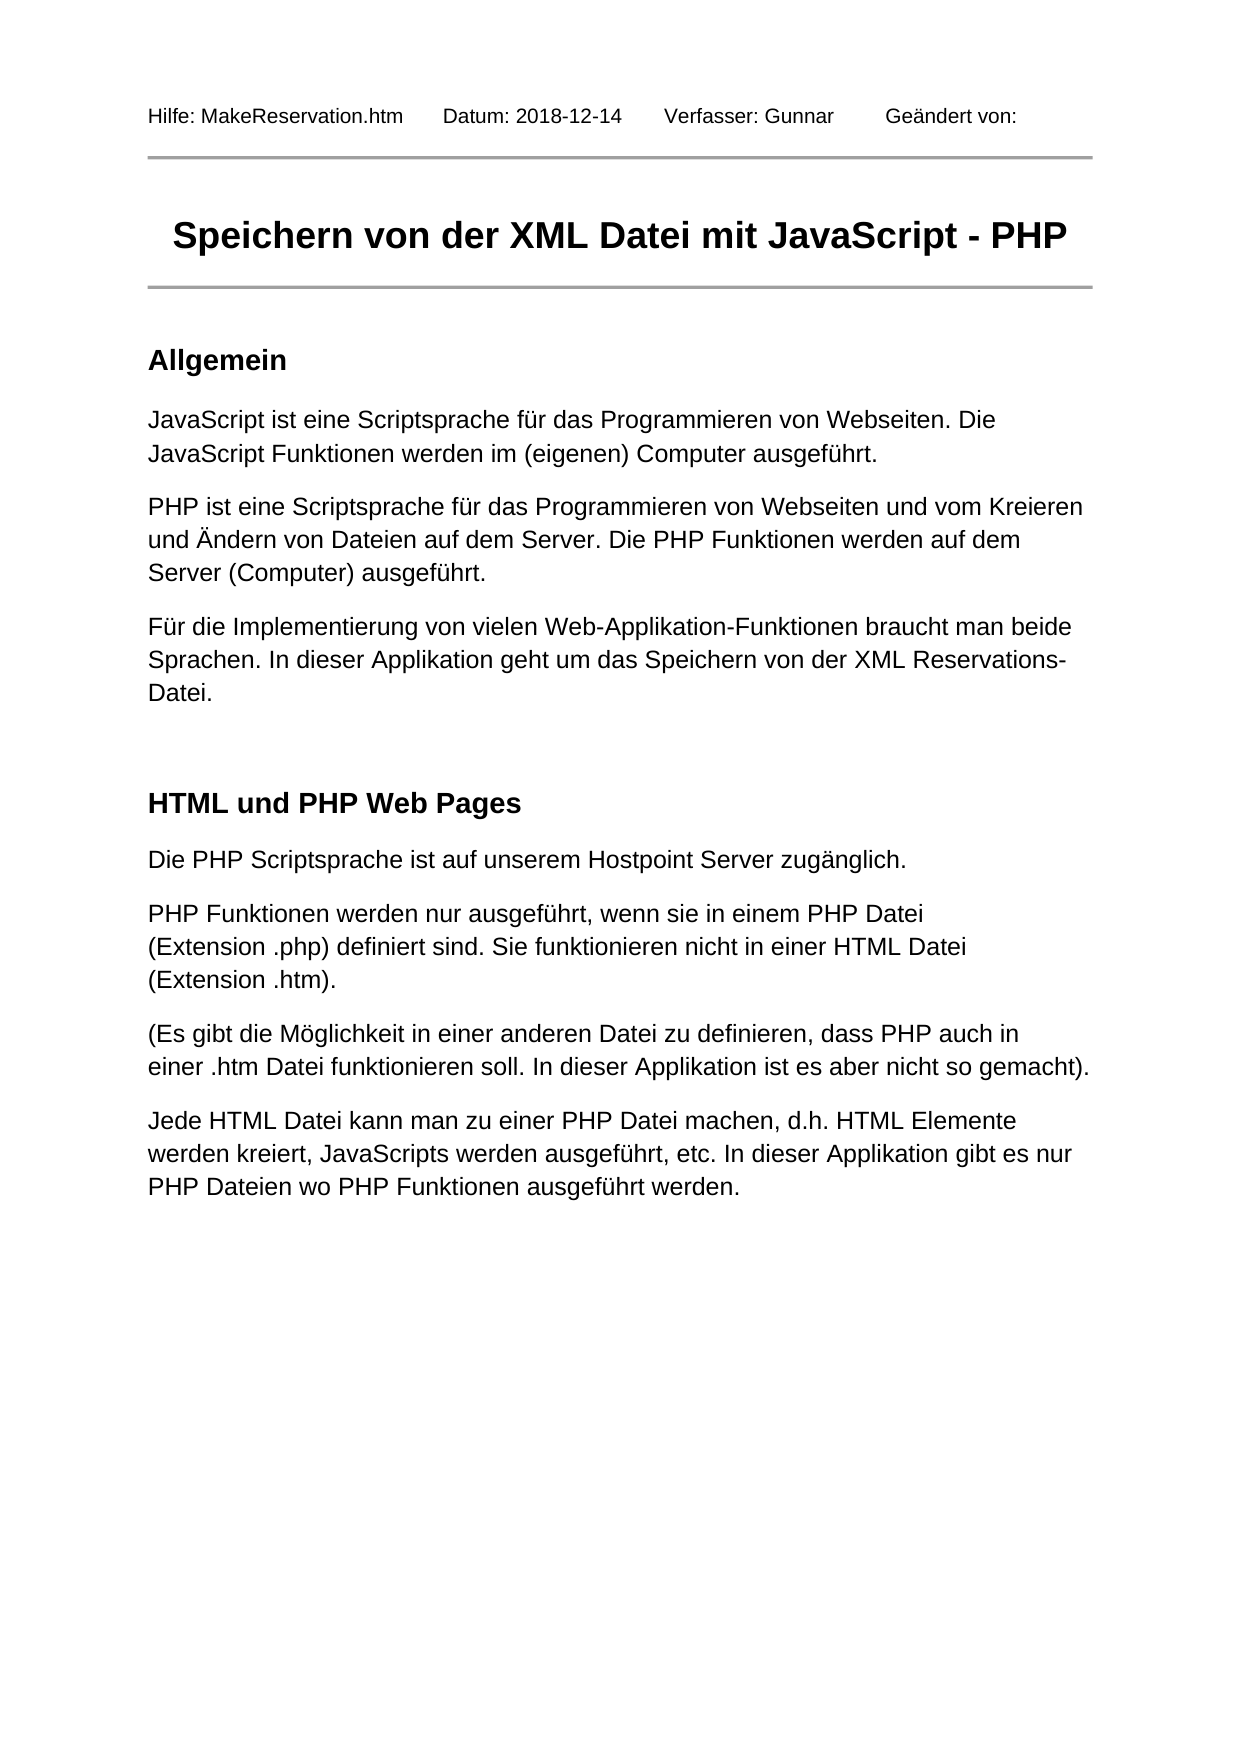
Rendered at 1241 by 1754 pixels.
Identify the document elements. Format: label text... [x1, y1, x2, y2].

text Jede HTML Datei kann man zu einer PHP Datei machen, d.h. HTML Elemente werden kreiert, JavaScripts werden ausgeführt, etc. In dieser Applikation gibt es nur PHP Dateien wo PHP Funktionen ausgeführt werden. [148, 1106, 1093, 1201]
text (Es gibt die Möglichkeit in einer anderen Datei zu definieren, dass PHP auch in einer .htm Datei funktionieren soll. In dieser Applikation ist es aber nicht so gemacht). [148, 1019, 1093, 1081]
text HTML und PHP Web Pages [148, 786, 1093, 819]
text Speichern von der XML Datei mit JavaScript - PHP [148, 213, 1093, 256]
text PHP ist eine Scriptsprache für das Programmieren von Webseiten und vom Kreieren und Ändern von Dateien auf dem Server. Die PHP Funktionen werden auf dem Server (Computer) ausgeführt. [148, 492, 1093, 587]
text Allgemein [148, 343, 1093, 376]
text Hilfe: MakeReservation.htm Datum: 2018-12-14 Verfasser: Gunnar Geändert von: [148, 103, 1093, 127]
text Für die Implementierung von vielen Web-Applikation-Funktionen braucht man beide Sprachen. In dieser Applikation geht um das Speichern von der XML Reservations-Datei. [148, 612, 1093, 707]
text JavaScript ist eine Scriptsprache für das Programmieren von Webseiten. Die JavaScript Funktionen werden im (eigenen) Computer ausgeführt. [148, 406, 1093, 467]
text Die PHP Scriptsprache ist auf unserem Hostpoint Server zugänglich. [148, 845, 1093, 874]
text PHP Funktionen werden nur ausgeführt, wenn sie in einem PHP Datei (Extension .php) definiert sind. Sie funktionieren nicht in einer HTML Datei (Extension .htm). [148, 899, 1093, 994]
